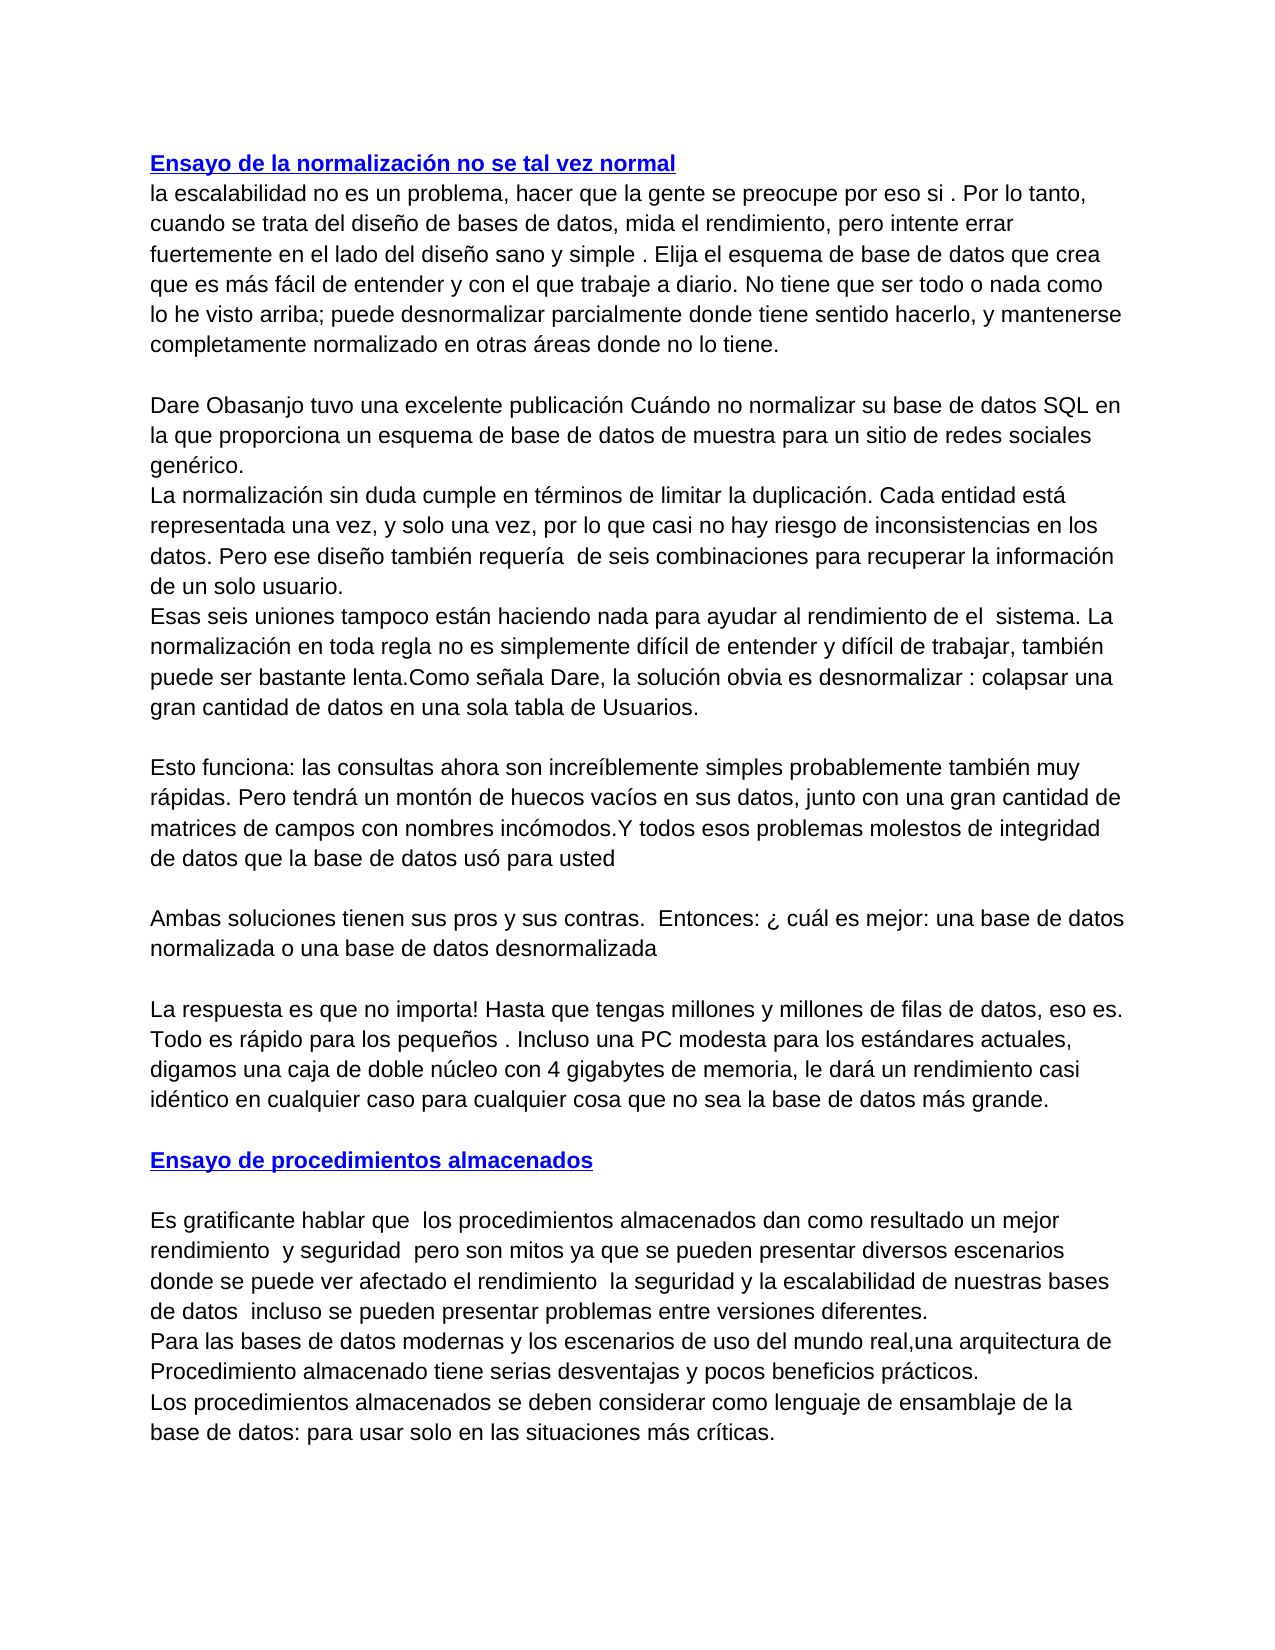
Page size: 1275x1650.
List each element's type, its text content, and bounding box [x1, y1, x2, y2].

text Ensayo de la normalización no se tal vez normal [150, 150, 1125, 176]
text Ambas soluciones tienen sus pros y sus contras. Entonces: ¿ cuál es mejor: una base de datos normalizada o una base de datos desnormalizada [150, 905, 1125, 962]
text La normalización sin duda cumple en términos de limitar la duplicación. Cada entidad está representada una vez, y solo una vez, por lo que casi no hay riesgo de inconsistencias en los datos. Pero ese diseño también requería de seis combinaciones para recuperar la información de un solo usuario. [150, 482, 1125, 599]
text Dare Obasanjo tuvo una excelente publicación Cuándo no normalizar su base de datos SQL en la que proporciona un esquema de base de datos de muestra para un sitio de redes sociales genérico. [150, 392, 1125, 478]
text Esto funciona: las consultas ahora son increíblemente simples probablemente también muy rápidas. Pero tendrá un montón de huecos vacíos en sus datos, junto con una gran cantidad de matrices de campos con nombres incómodos.Y todos esos problemas molestos de integridad de datos que la base de datos usó para usted [150, 754, 1125, 871]
text Los procedimientos almacenados se deben considerar como lenguaje de ensamblaje de la base de datos: para usar solo en las situaciones más críticas. [150, 1388, 1125, 1445]
text Esas seis uniones tampoco están haciendo nada para ayudar al rendimiento de el sistema. La normalización en toda regla no es simplemente difícil de entender y difícil de trabajar, también puede ser bastante lenta.Como señala Dare, la solución obvia es desnormalizar : colapsar una gran cantidad de datos en una sola tabla de Usuarios. [150, 603, 1125, 720]
text la escalabilidad no es un problema, hacer que la gente se preocupe por eso si . Por lo tanto, cuando se trata del diseño de bases de datos, mida el rendimiento, pero intente errar fuertemente en el lado del diseño sano y simple . Elija el esquema de base de datos que crea que es más fácil de entender y con el que trabaje a diario. No tiene que ser todo o nada como lo he visto arriba; puede desnormalizar parcialmente donde tiene sentido hacerlo, y mantenerse completamente normalizado en otras áreas donde no lo tiene. [150, 180, 1125, 358]
text Ensayo de procedimientos almacenados [150, 1147, 1125, 1173]
text Es gratificante hablar que los procedimientos almacenados dan como resultado un mejor rendimiento y seguridad pero son mitos ya que se pueden presentar diversos escenarios donde se puede ver afectado el rendimiento la seguridad y la escalabilidad de nuestras bases de datos incluso se pueden presentar problemas entre versiones diferentes. [150, 1207, 1125, 1324]
text La respuesta es que no importa! Hasta que tengas millones y millones de filas de datos, eso es. Todo es rápido para los pequeños . Incluso una PC modesta para los estándares actuales, digamos una caja de doble núcleo con 4 gigabytes de memoria, le dará un rendimiento casi idéntico en cualquier caso para cualquier cosa que no sea la base de datos más grande. [150, 996, 1125, 1113]
text Para las bases de datos modernas y los escenarios de uso del mundo real,una arquitectura de Procedimiento almacenado tiene serias desventajas y pocos beneficios prácticos. [150, 1328, 1125, 1385]
